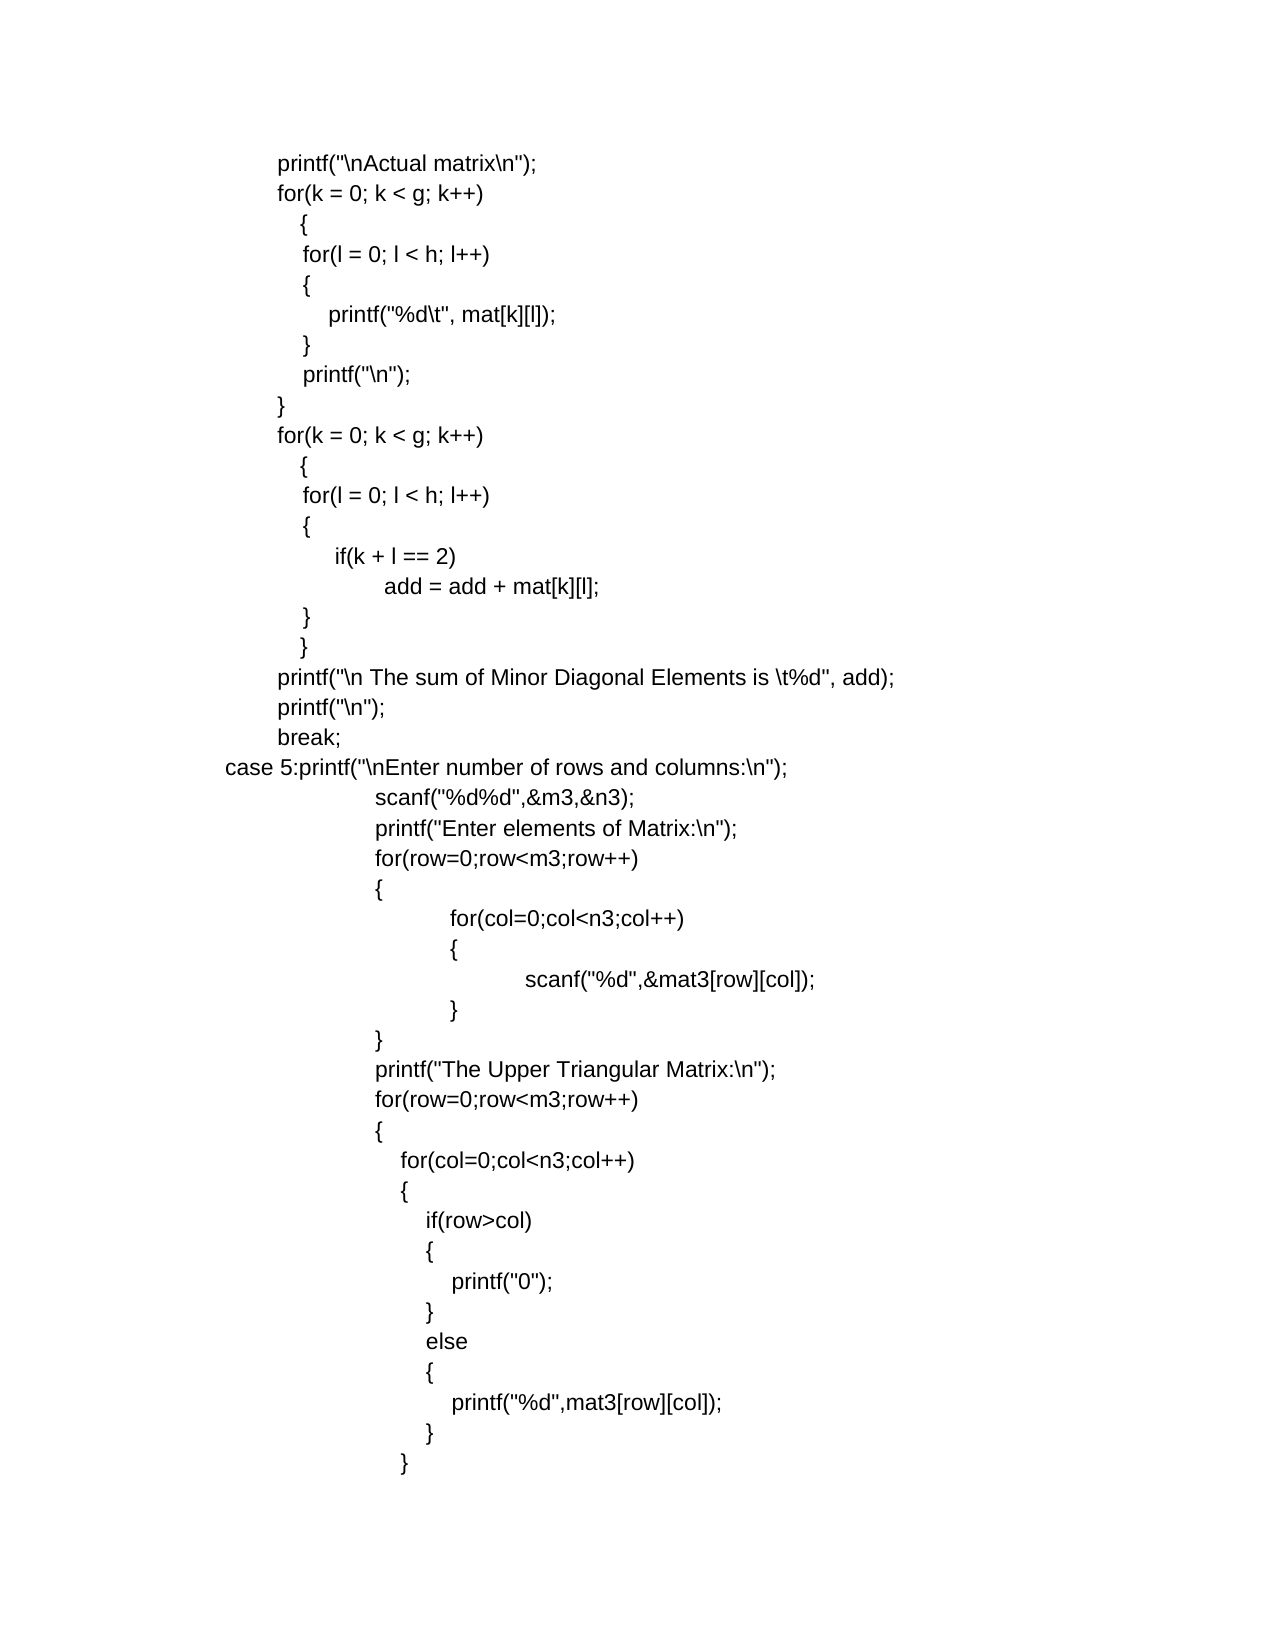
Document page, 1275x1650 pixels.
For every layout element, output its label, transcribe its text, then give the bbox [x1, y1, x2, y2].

text printf("\n The sum of Minor Diagonal Elements is \t%d", add); [150, 663, 1125, 690]
text } [150, 1298, 1125, 1324]
text add = add + mat[k][l]; [150, 573, 1125, 599]
text { [150, 1177, 1125, 1203]
text for(col=0;col<n3;col++) [150, 905, 1125, 932]
text { [150, 935, 1125, 962]
text if(row>col) [150, 1207, 1125, 1234]
text if(k + l == 2) [150, 543, 1125, 569]
text } [150, 996, 1125, 1022]
text { [150, 1358, 1125, 1385]
text printf("0"); [150, 1268, 1125, 1294]
text } [150, 331, 1125, 358]
text for(row=0;row<m3;row++) [150, 1086, 1125, 1113]
text { [150, 875, 1125, 901]
text { [150, 1237, 1125, 1264]
text { [150, 452, 1125, 478]
text printf("%d\t", mat[k][l]); [150, 301, 1125, 327]
text for(col=0;col<n3;col++) [150, 1147, 1125, 1173]
text break; [150, 724, 1125, 750]
text for(row=0;row<m3;row++) [150, 845, 1125, 871]
text printf("Enter elements of Matrix:\n"); [150, 814, 1125, 841]
text printf("%d",mat3[row][col]); [150, 1388, 1125, 1415]
text } [150, 633, 1125, 660]
text } [150, 392, 1125, 418]
text { [150, 1117, 1125, 1143]
text printf("\nActual matrix\n"); [150, 150, 1125, 176]
text for(l = 0; l < h; l++) [150, 482, 1125, 509]
text { [150, 512, 1125, 539]
text } [150, 1449, 1125, 1475]
text for(k = 0; k < g; k++) [150, 422, 1125, 448]
text printf("\n"); [150, 361, 1125, 388]
text for(l = 0; l < h; l++) [150, 241, 1125, 267]
text scanf("%d",&mat3[row][col]); [150, 966, 1125, 992]
text case 5:printf("\nEnter number of rows and columns:\n"); [150, 754, 1125, 781]
text for(k = 0; k < g; k++) [150, 180, 1125, 207]
text scanf("%d%d",&m3,&n3); [150, 784, 1125, 811]
text } [150, 1419, 1125, 1445]
text } [150, 1026, 1125, 1052]
text { [150, 210, 1125, 237]
text printf("\n"); [150, 694, 1125, 720]
text { [150, 271, 1125, 297]
text printf("The Upper Triangular Matrix:\n"); [150, 1056, 1125, 1083]
text else [150, 1328, 1125, 1354]
text } [150, 603, 1125, 629]
